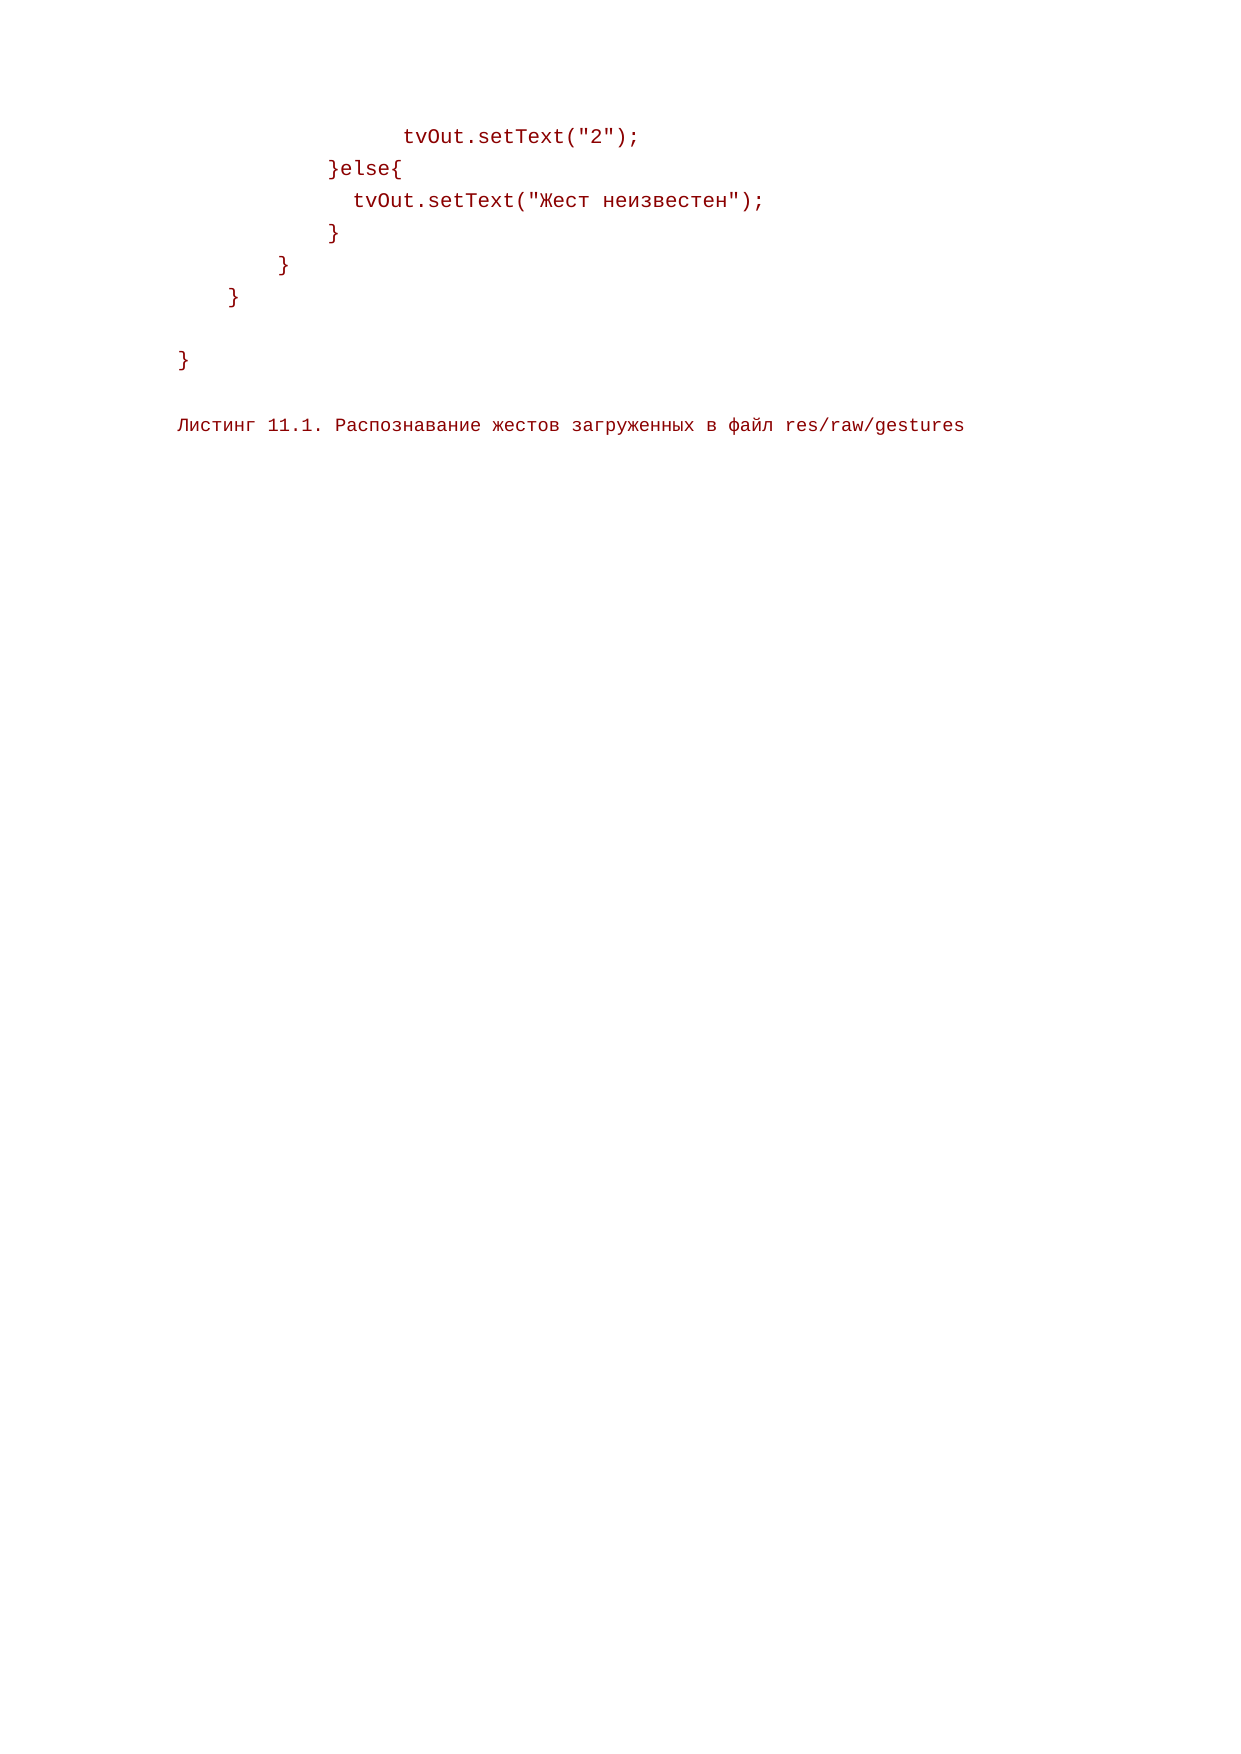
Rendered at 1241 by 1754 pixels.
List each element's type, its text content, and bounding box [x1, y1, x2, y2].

text tvOut.setText("2"); [177, 118, 1152, 150]
text } [177, 246, 1152, 277]
text tvOut.setText("Жест неизвестен"); [177, 182, 1152, 214]
text } [177, 214, 1152, 246]
text }else{ [177, 150, 1152, 182]
text } [177, 277, 1152, 309]
text } [177, 341, 1152, 373]
text Листинг 11.1. Распознавание жестов загруженных в файл res/raw/gestures [177, 405, 1152, 437]
